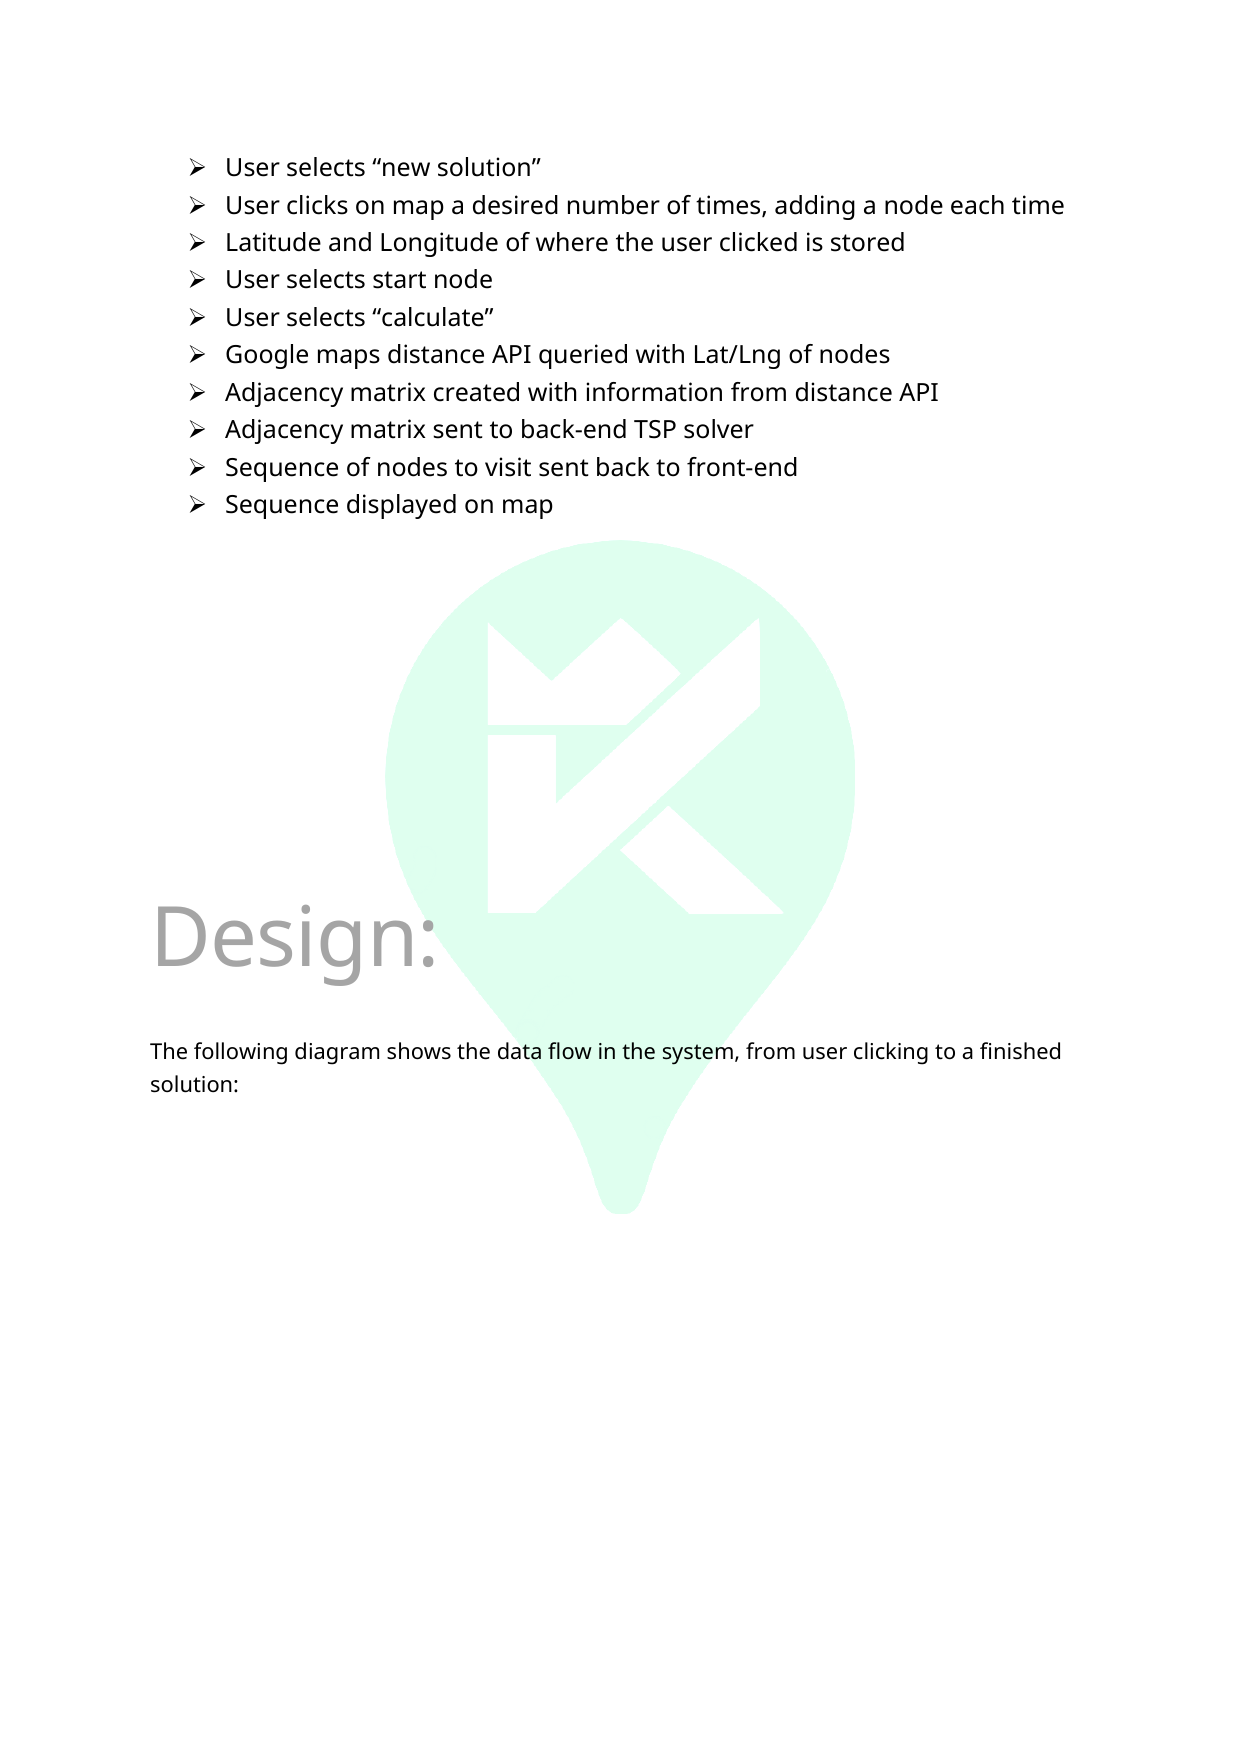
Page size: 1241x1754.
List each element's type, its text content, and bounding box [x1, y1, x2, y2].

list Latitude and Longitude of where the user clicked is stored [187, 225, 1090, 259]
list Adjacency matrix sent to back-end TSP solver [187, 412, 1090, 446]
list Adjacency matrix created with information from distance API [187, 374, 1090, 408]
list Sequence of nodes to visit sent back to front-end [187, 449, 1090, 483]
list Google maps distance API queried with Lat/Lng of nodes [187, 337, 1090, 371]
list User selects “new solution” [187, 150, 1090, 184]
text The following diagram shows the data flow in the system, from user clicking to a finished solution: [150, 1036, 1090, 1098]
list User selects “calculate” [187, 299, 1090, 334]
list Sequence displayed on map [187, 487, 1090, 521]
list User clicks on map a desired number of times, adding a node each time [187, 187, 1090, 221]
title Design: [150, 877, 1090, 991]
list User selects start node [187, 262, 1090, 296]
